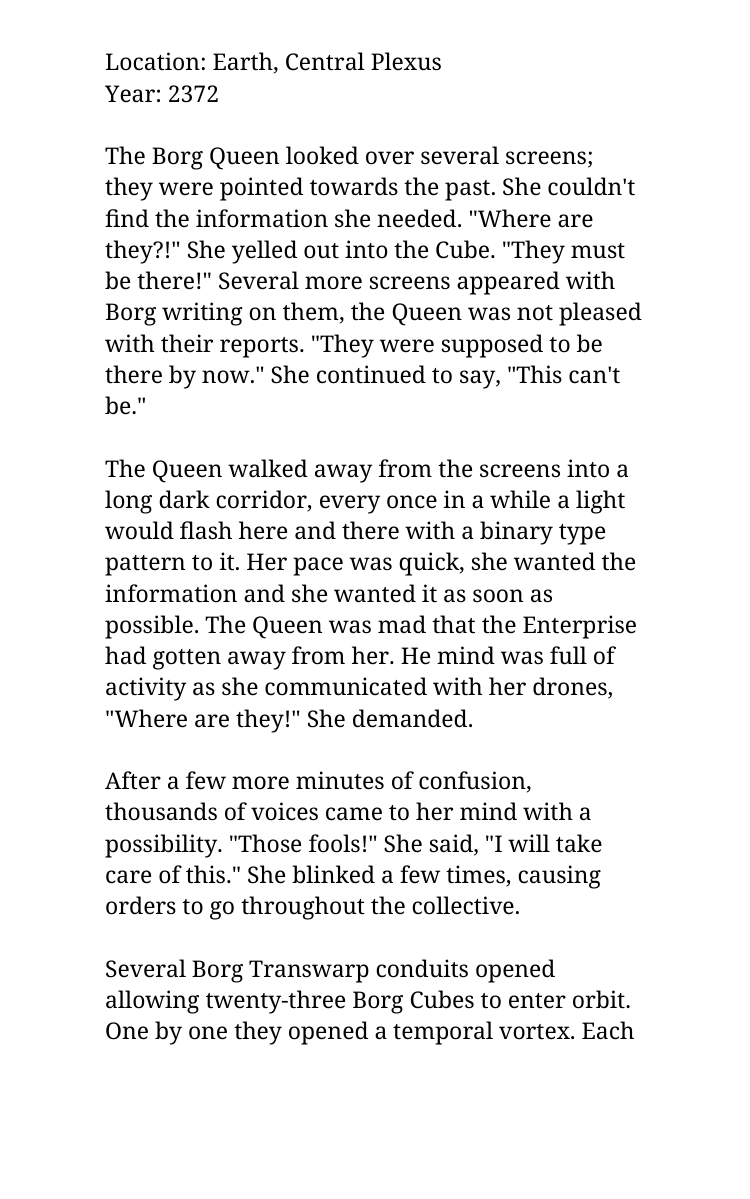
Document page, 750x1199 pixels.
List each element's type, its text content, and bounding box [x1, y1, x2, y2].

text Year: 2372 [105, 77, 645, 109]
text Location: Earth, Central Plexus [105, 46, 645, 77]
text The Queen walked away from the screens into a long dark corridor, every once in a while a light would flash here and there with a binary type pattern to it. Her pace was quick, she wanted the information and she wanted it as soon as possible. The Queen was mad that the Enterprise had gotten away from her. He mind was full of activity as she communicated with her drones, "Where are they!" She demanded. [105, 452, 645, 734]
text After a few more minutes of confusion, thousands of voices came to her mind with a possibility. "Those fools!" She said, "I will take care of this." She blinked a few times, causing orders to go throughout the collective. [105, 765, 645, 921]
text The Borg Queen looked over several screens; they were pointed towards the past. She couldn't find the information she needed. "Where are they?!" She yelled out into the Cube. "They must be there!" Several more screens appeared with Borg writing on them, the Queen was not pleased with their reports. "They were supposed to be there by now." She continued to say, "This can't be." [105, 140, 645, 421]
